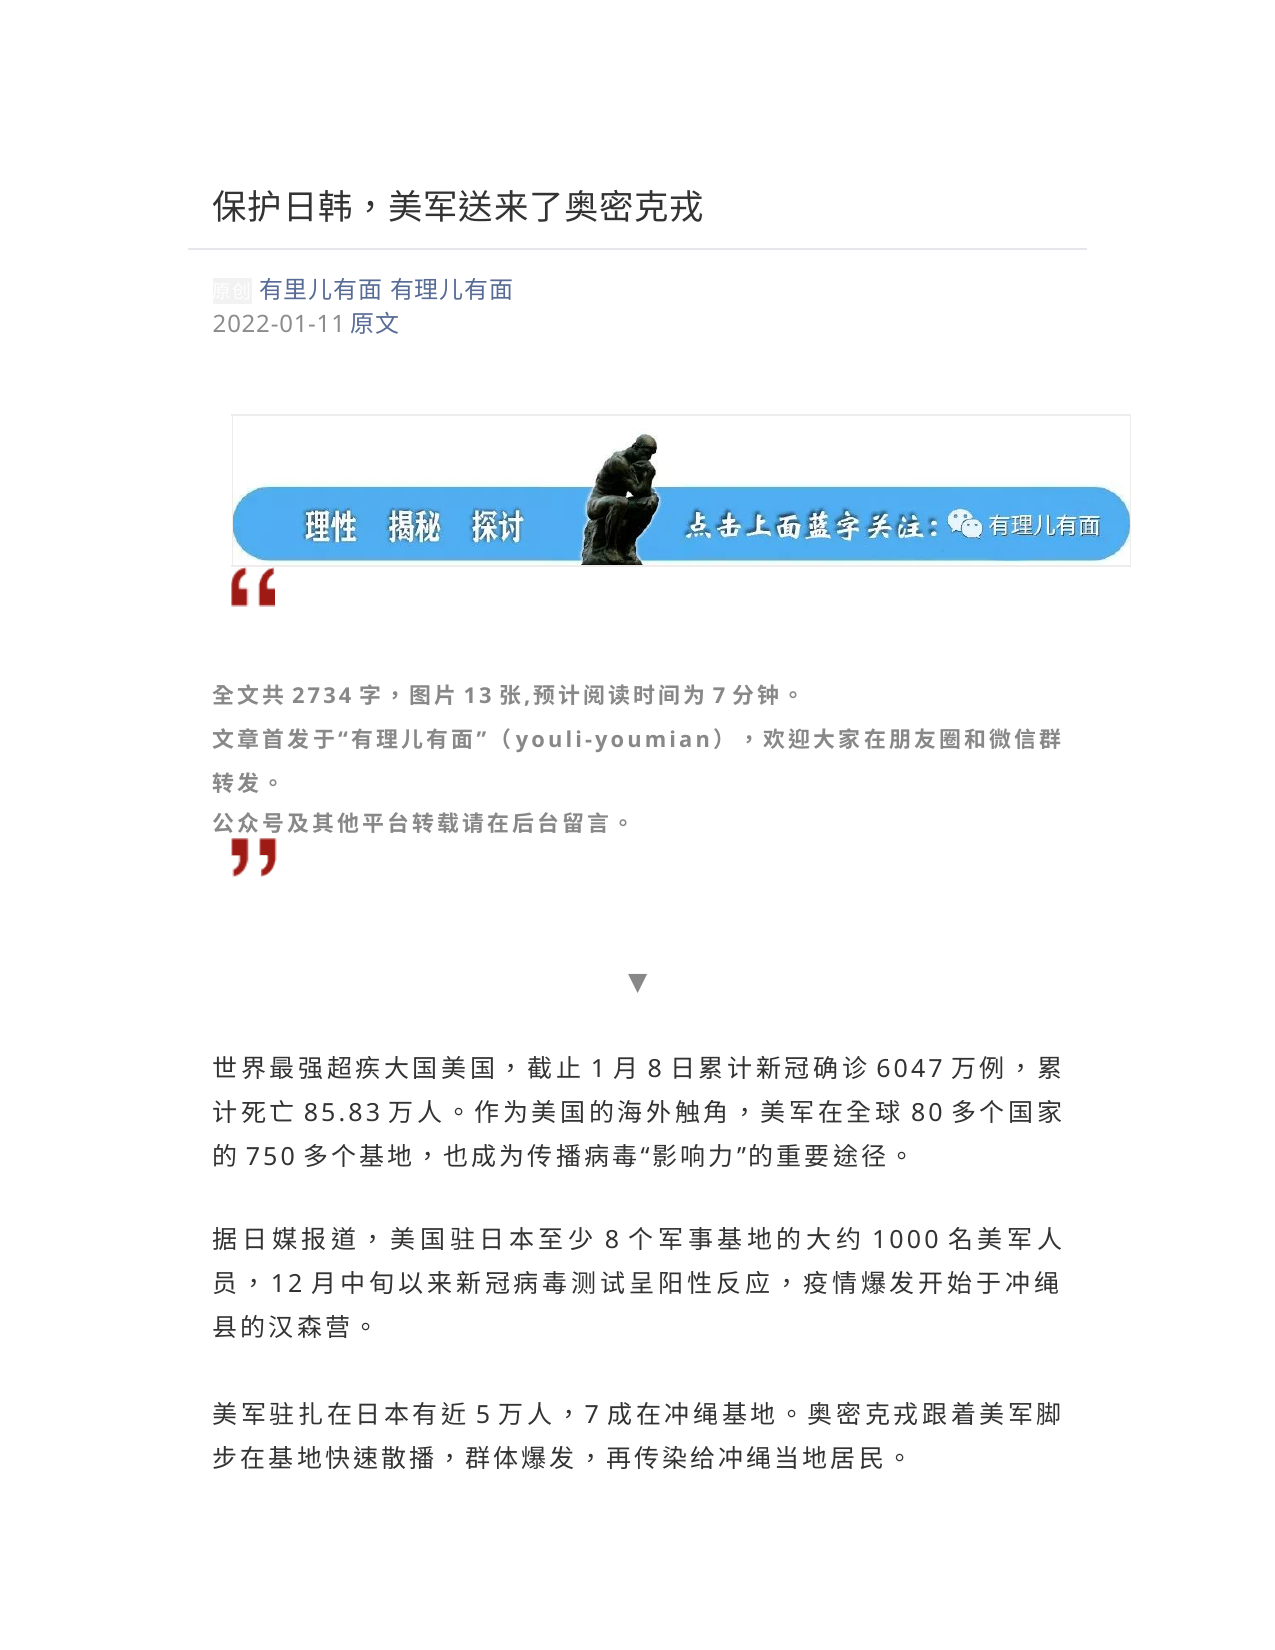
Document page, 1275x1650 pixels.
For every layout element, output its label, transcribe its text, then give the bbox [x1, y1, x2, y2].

title 保护日韩，美军送来了奥密克戎 [187, 150, 1087, 250]
picture [233, 416, 1130, 565]
picture [231, 567, 275, 607]
text 公众号及其他平台转载请在后台留言。 [212, 797, 1062, 837]
text 文章首发于“有理儿有面”（youli-youmian），欢迎大家在朋友圈和微信群转发。 [212, 710, 1062, 797]
text 世界最强超疾大国美国，截止1月8日累计新冠确诊6047万例，累计死亡85.83万人。作为美国的海外触角，美军在全球80多个国家的750多个基地，也成为传播病毒“影响力”的重要途径。 [212, 1041, 1062, 1172]
text ▼ [212, 957, 1062, 997]
text 全文共2734字，图片13张,预计阅读时间为7分钟。 [212, 670, 1062, 710]
text 美军驻扎在日本有近5万人，7成在冲绳基地。奥密克戎跟着美军脚步在基地快速散播，群体爆发，再传染给冲绳当地居民。 [212, 1387, 1062, 1475]
text 据日媒报道，美国驻日本至少8个军事基地的大约1000名美军人员，12月中旬以来新冠病毒测试呈阳性反应，疫情爆发开始于冲绳县的汉森营。 [212, 1212, 1062, 1344]
list 原创 有里儿有面 有理儿有面 [212, 272, 1062, 306]
text 2022-01-11原文 发表于 [212, 306, 1062, 340]
picture [231, 838, 277, 878]
